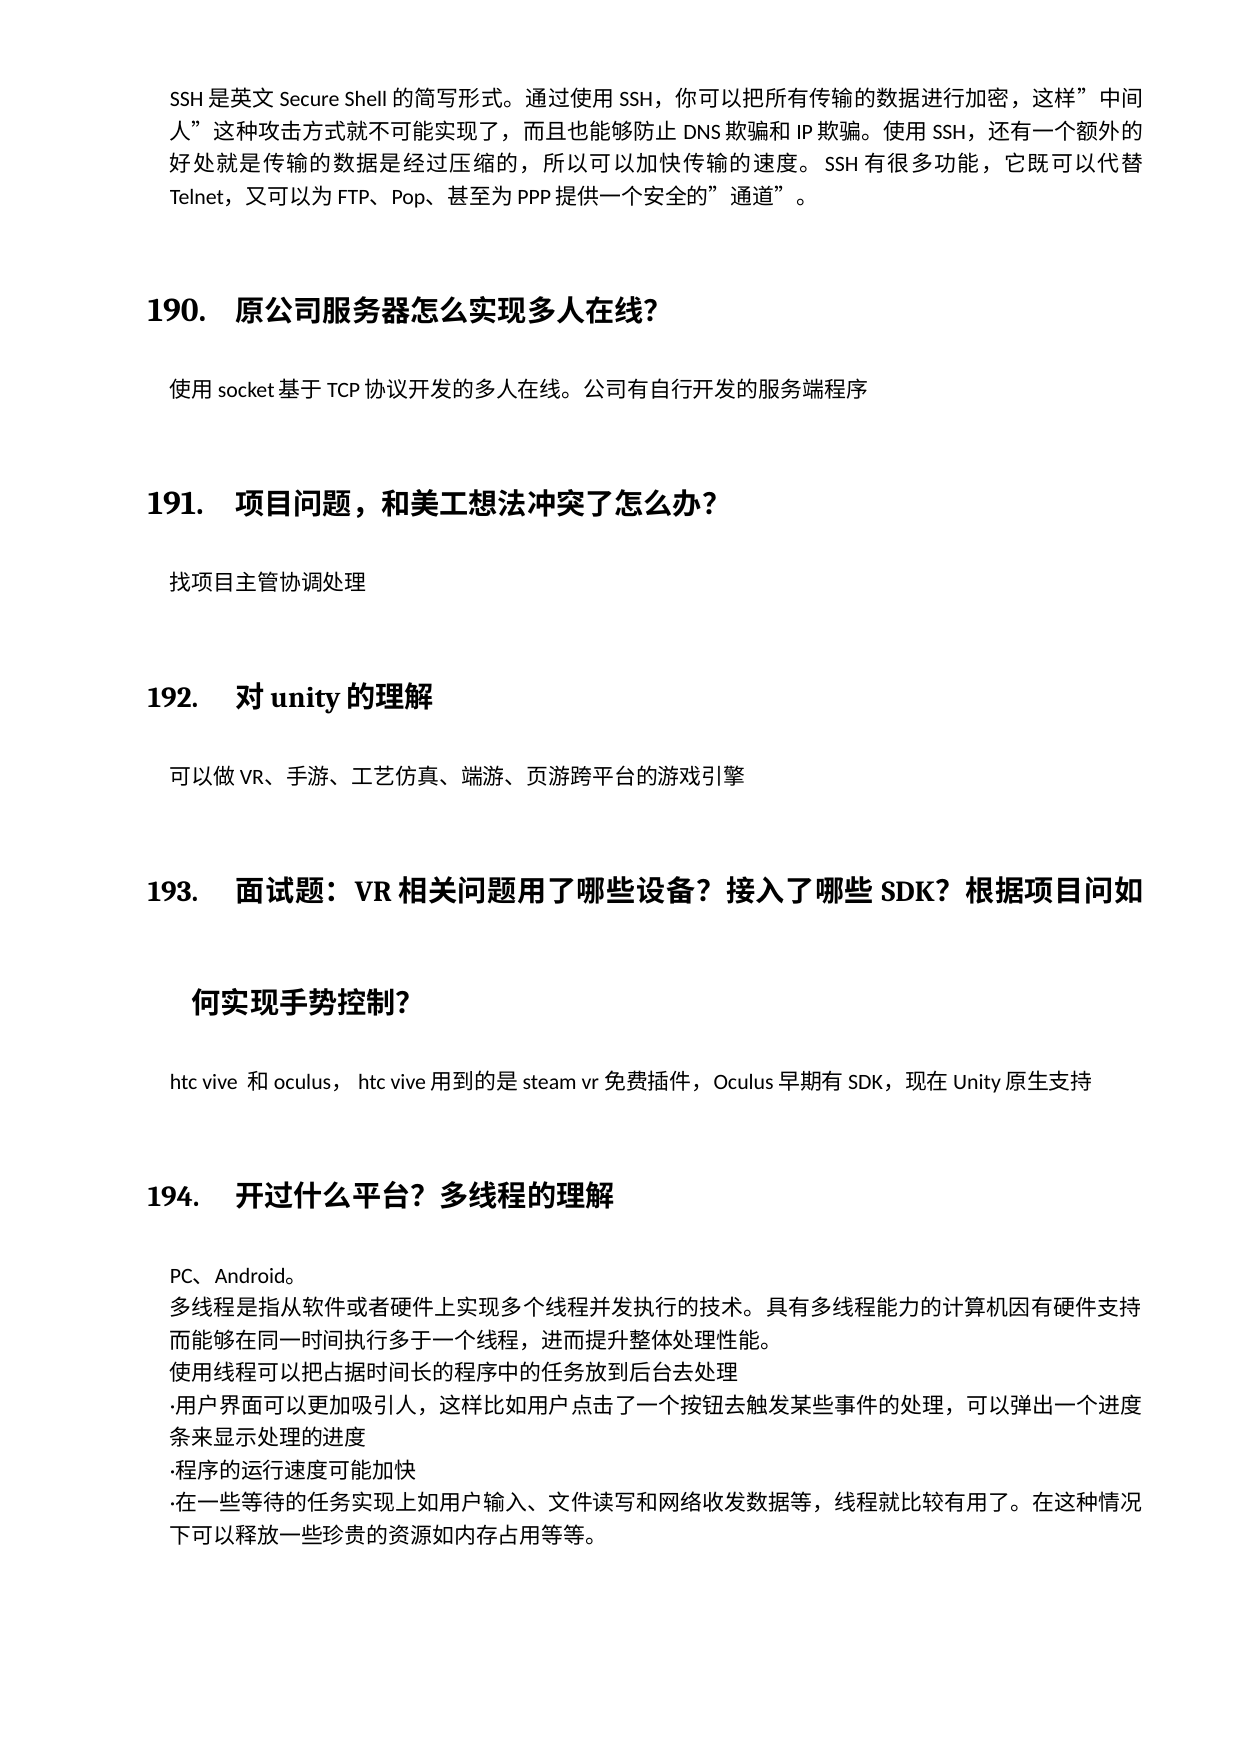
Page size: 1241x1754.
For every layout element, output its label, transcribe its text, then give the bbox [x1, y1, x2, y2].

text ·在一些等待的任务实现上如用户输入、文件读写和网络收发数据等，线程就比较有用了。在这种情况下可以释放一些珍贵的资源如内存占用等等。 [169, 1485, 1143, 1550]
text 可以做VR、手游、工艺仿真、端游、页游跨平台的游戏引擎 [169, 758, 1143, 791]
text 多线程是指从软件或者硬件上实现多个线程并发执行的技术。具有多线程能力的计算机因有硬件支持而能够在同一时间执行多于一个线程，进而提升整体处理性能。 [169, 1290, 1143, 1355]
text ·用户界面可以更加吸引人，这样比如用户点击了一个按钮去触发某些事件的处理，可以弹出一个进度条来显示处理的进度 [169, 1387, 1143, 1452]
subtitle 面试题：VR相关问题用了哪些设备？接入了哪些SDK？根据项目问如何实现手势控制？ [148, 856, 1143, 1033]
subtitle 开过什么平台？多线程的理解 [148, 1161, 1143, 1226]
text ·程序的运行速度可能加快 [169, 1452, 1143, 1485]
text SSH是英文Secure Shell的简写形式。通过使用SSH，你可以把所有传输的数据进行加密，这样”中间人”这种攻击方式就不可能实现了，而且也能够防止DNS欺骗和IP欺骗。使用SSH，还有一个额外的好处就是传输的数据是经过压缩的，所以可以加快传输的速度。SSH有很多功能，它既可以代替Telnet，又可以为FTP、Pop、甚至为PPP提供一个安全的”通道”。 [169, 81, 1143, 211]
subtitle 原公司服务器怎么实现多人在线？ [148, 276, 1143, 341]
text 使用socket基于TCP协议开发的多人在线。公司有自行开发的服务端程序 [169, 372, 1143, 404]
subtitle 对unity的理解 [148, 662, 1143, 727]
text 使用线程可以把占据时间长的程序中的任务放到后台去处理 [169, 1355, 1143, 1387]
text htc vive 和oculus， htc vive用到的是steam vr 免费插件，Oculus早期有SDK，现在Unity原生支持 [169, 1064, 1143, 1096]
text 找项目主管协调处理 [169, 565, 1143, 597]
subtitle 项目问题，和美工想法冲突了怎么办？ [148, 469, 1143, 534]
text PC、Android。 [169, 1257, 1143, 1290]
